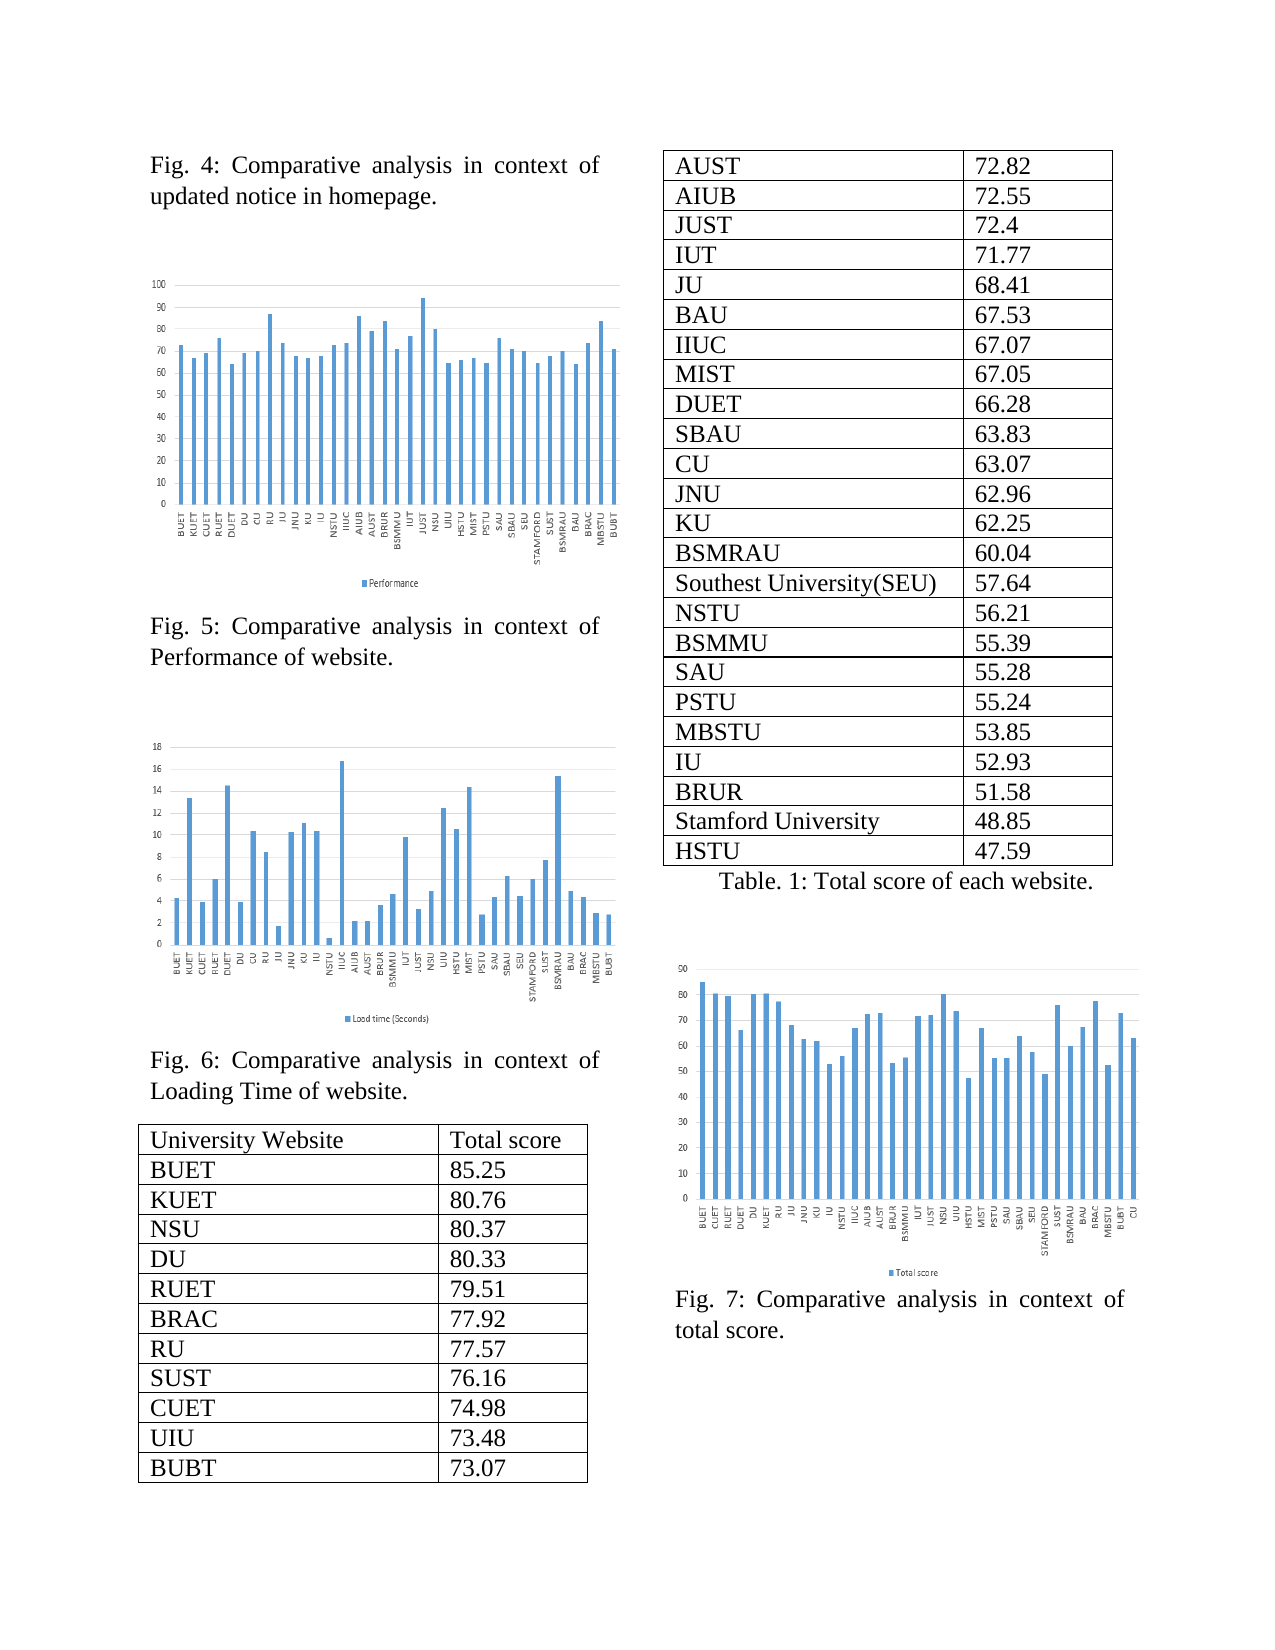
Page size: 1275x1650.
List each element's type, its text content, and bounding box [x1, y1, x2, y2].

table_cell MIST [664, 360, 963, 388]
table_cell PSTU [664, 687, 963, 716]
table_header University Website [139, 1125, 438, 1154]
table_cell 79.51 [439, 1274, 587, 1303]
table_cell NSU [139, 1215, 438, 1243]
table_cell KU [664, 509, 963, 537]
table_cell SUST [139, 1364, 438, 1392]
table_cell JUST [664, 211, 963, 239]
table_cell 76.16 [439, 1364, 587, 1392]
table_cell IIUC [664, 330, 963, 358]
table_cell DU [139, 1244, 438, 1273]
table_cell 55.39 [964, 628, 1112, 656]
table_cell 71.77 [964, 240, 1112, 269]
table_cell IU [664, 747, 963, 776]
table_cell JU [664, 270, 963, 299]
table_cell MBSTU [664, 717, 963, 746]
table_cell Stamford University [664, 806, 963, 835]
text Fig. 7: Comparative analysis in context of total score. [675, 1282, 1125, 1344]
table_cell BRUR [664, 777, 963, 805]
table_cell 52.93 [964, 747, 1112, 776]
table_cell 77.57 [439, 1334, 587, 1362]
table_cell 73.48 [439, 1423, 587, 1452]
table_cell 67.05 [964, 360, 1112, 388]
table_cell KUET [139, 1185, 438, 1213]
table_cell Southest University(SEU) [664, 568, 963, 597]
table_cell 53.85 [964, 717, 1112, 746]
table_cell 80.37 [439, 1215, 587, 1243]
table_cell 55.24 [964, 687, 1112, 716]
table_cell 85.25 [439, 1155, 587, 1184]
table_cell AIUB [664, 181, 963, 209]
table_cell 72.55 [964, 181, 1112, 209]
table_cell 56.21 [964, 598, 1112, 627]
table_cell 48.85 [964, 806, 1112, 835]
table_cell 63.83 [964, 419, 1112, 448]
table_cell 77.92 [439, 1304, 587, 1333]
table_cell 72.82 [964, 151, 1112, 180]
text Table. 1: Total score of each website. [675, 866, 1125, 895]
text Fig. 5: Comparative analysis in context of Performance of website. [150, 611, 600, 671]
table_cell 51.58 [964, 777, 1112, 805]
text Fig. 4: Comparative analysis in context of updated notice in homepage. [150, 150, 600, 210]
table_cell 73.07 [439, 1453, 587, 1482]
table_cell AUST [664, 151, 963, 180]
table_cell BSMRAU [664, 538, 963, 567]
table_cell IUT [664, 240, 963, 269]
table_cell HSTU [664, 836, 963, 865]
table_cell SBAU [664, 419, 963, 448]
text Fig. 6: Comparative analysis in context of Loading Time of website. [150, 1045, 600, 1105]
table_header Total score [439, 1125, 587, 1154]
picture [150, 276, 621, 592]
table_cell 62.25 [964, 509, 1112, 537]
table_cell 74.98 [439, 1393, 587, 1422]
table_cell CUET [139, 1393, 438, 1422]
table_cell CU [664, 449, 963, 478]
table_cell 57.64 [964, 568, 1112, 597]
table_cell 62.96 [964, 479, 1112, 507]
table_cell 68.41 [964, 270, 1112, 299]
table_cell 63.07 [964, 449, 1112, 478]
table_cell 67.53 [964, 300, 1112, 329]
table_cell 47.59 [964, 836, 1112, 865]
table_cell JNU [664, 479, 963, 507]
table_cell 66.28 [964, 389, 1112, 418]
table_cell 80.76 [439, 1185, 587, 1213]
table_cell BUBT [139, 1453, 438, 1482]
table_cell BUET [139, 1155, 438, 1184]
table_cell BRAC [139, 1304, 438, 1333]
table_cell 72.4 [964, 211, 1112, 239]
table_cell BAU [664, 300, 963, 329]
table_cell RUET [139, 1274, 438, 1303]
table_cell RU [139, 1334, 438, 1362]
table_cell NSTU [664, 598, 963, 627]
table_cell 80.33 [439, 1244, 587, 1273]
table_cell SAU [664, 658, 963, 686]
picture [675, 961, 1139, 1282]
table_cell UIU [139, 1423, 438, 1452]
table_cell DUET [664, 389, 963, 418]
table_cell 60.04 [964, 538, 1112, 567]
picture [150, 737, 617, 1027]
table_cell 67.07 [964, 330, 1112, 358]
table_cell BSMMU [664, 628, 963, 656]
table_cell 55.28 [964, 658, 1112, 686]
